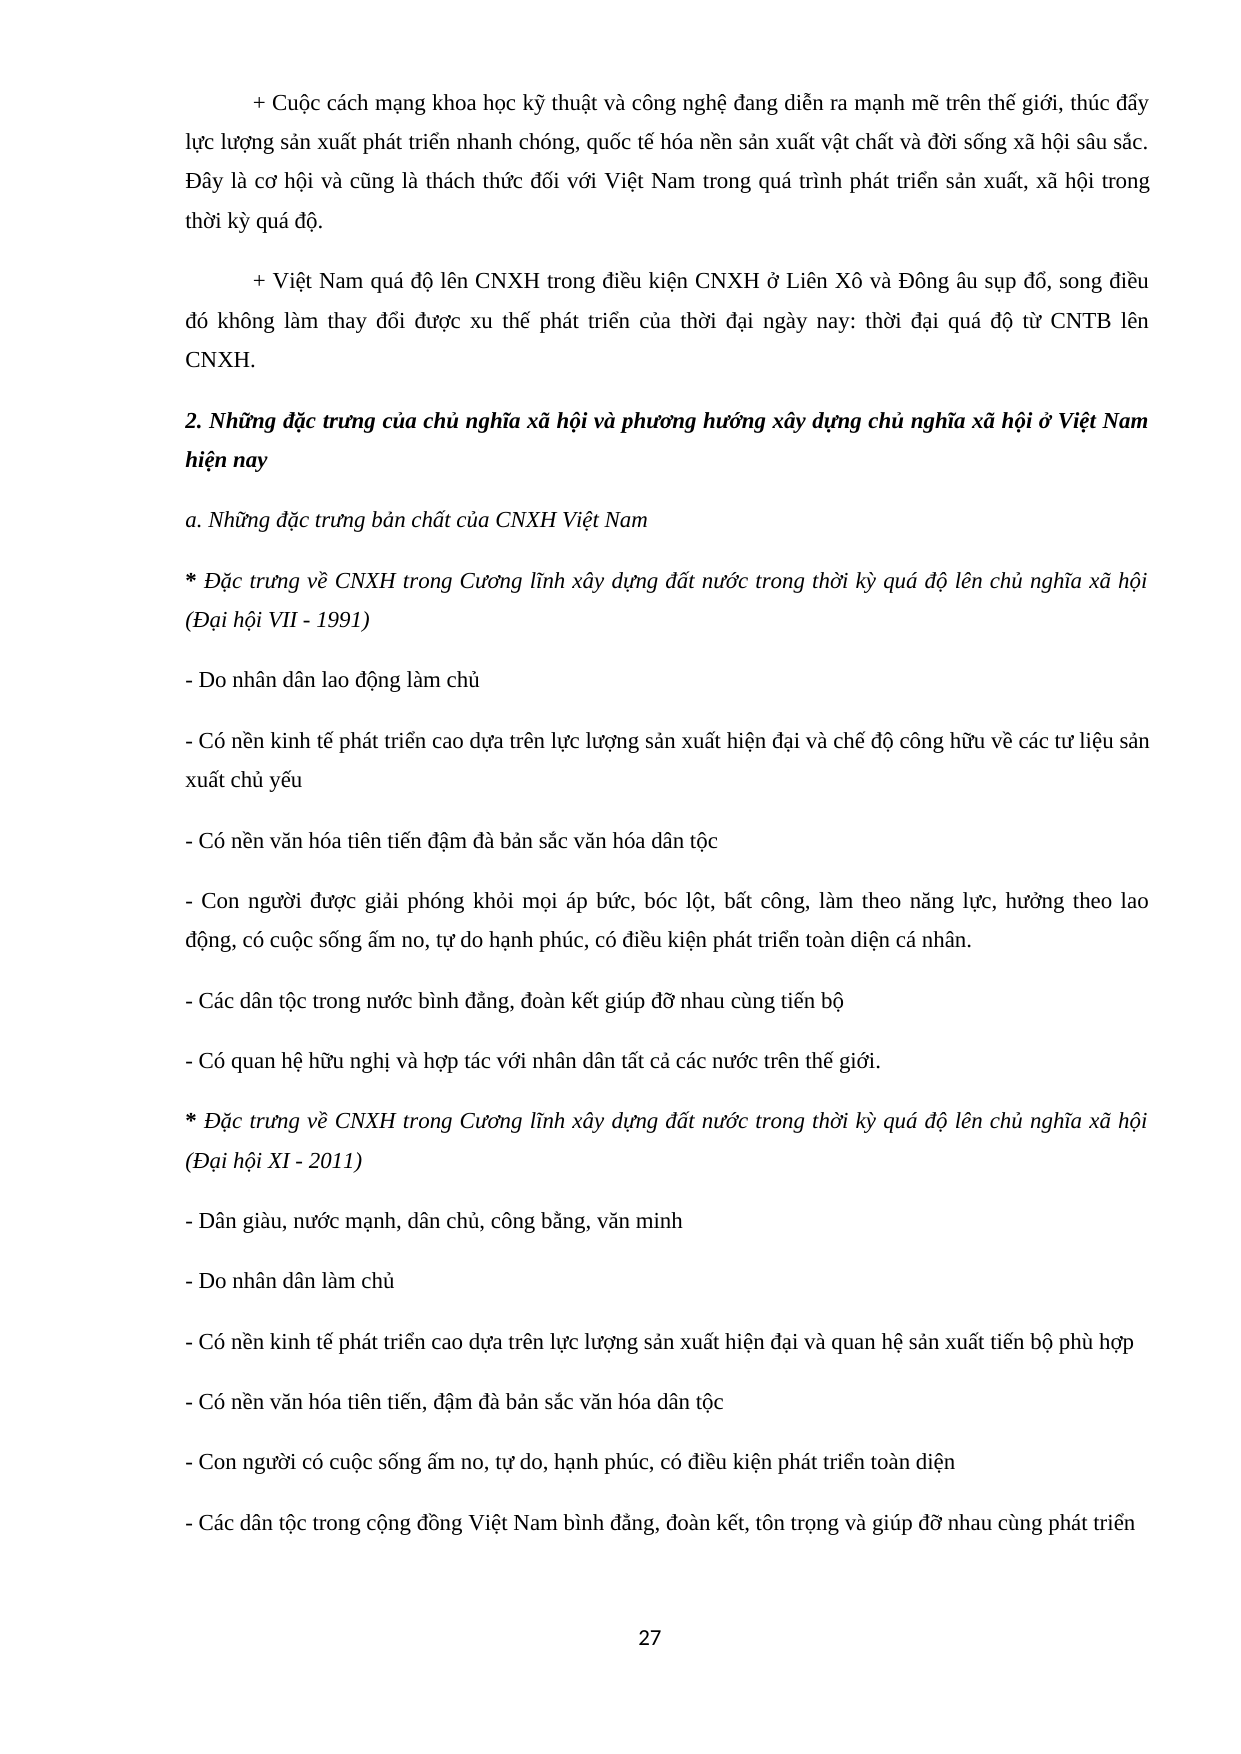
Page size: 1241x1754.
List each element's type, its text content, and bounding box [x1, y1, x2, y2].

text - Có nền kinh tế phát triển cao dựa trên lực lượng sản xuất hiện đại và quan hệ sản xuất tiến bộ phù hợp [185, 1328, 1152, 1354]
text - Con người có cuộc sống ấm no, tự do, hạnh phúc, có điều kiện phát triển toàn diện [185, 1448, 1152, 1475]
text - Các dân tộc trong cộng đồng Việt Nam bình đẳng, đoàn kết, tôn trọng và giúp đỡ nhau cùng phát triển [185, 1509, 1152, 1535]
text - Các dân tộc trong nước bình đẳng, đoàn kết giúp đỡ nhau cùng tiến bộ [185, 987, 1152, 1013]
text * Đặc trưng về CNXH trong Cương lĩnh xây dựng đất nước trong thời kỳ quá độ lên chủ nghĩa xã hội (Đại hội VII - 1991) [185, 567, 1152, 633]
text * Đặc trưng về CNXH trong Cương lĩnh xây dựng đất nước trong thời kỳ quá độ lên chủ nghĩa xã hội (Đại hội XI - 2011) [185, 1107, 1152, 1173]
text - Có nền văn hóa tiên tiến đậm đà bản sắc văn hóa dân tộc [185, 827, 1152, 853]
text 2. Những đặc trưng của chủ nghĩa xã hội và phương hướng xây dựng chủ nghĩa xã hội ở Việt Nam hiện nay [185, 407, 1152, 472]
text - Có nền kinh tế phát triển cao dựa trên lực lượng sản xuất hiện đại và chế độ công hữu về các tư liệu sản xuất chủ yếu [185, 727, 1152, 793]
text + Việt Nam quá độ lên CNXH trong điều kiện CNXH ở Liên Xô và Đông âu sụp đổ, song điều đó không làm thay đổi được xu thế phát triển của thời đại ngày nay: thời đại quá độ từ CNTB lên CNXH. [185, 267, 1152, 373]
text a. Những đặc trưng bản chất của CNXH Việt Nam [185, 506, 1152, 533]
text - Con người được giải phóng khỏi mọi áp bức, bóc lột, bất công, làm theo năng lực, hưởng theo lao động, có cuộc sống ấm no, tự do hạnh phúc, có điều kiện phát triển toàn diện cá nhân. [185, 887, 1152, 953]
text - Có quan hệ hữu nghị và hợp tác với nhân dân tất cả các nước trên thế giới. [185, 1047, 1152, 1073]
text - Do nhân dân làm chủ [185, 1267, 1152, 1294]
text - Dân giàu, nước mạnh, dân chủ, công bằng, văn minh [185, 1207, 1152, 1233]
text - Có nền văn hóa tiên tiến, đậm đà bản sắc văn hóa dân tộc [185, 1388, 1152, 1414]
text - Do nhân dân lao động làm chủ [185, 667, 1152, 693]
text + Cuộc cách mạng khoa học kỹ thuật và công nghệ đang diễn ra mạnh mẽ trên thế giới, thúc đẩy lực lượng sản xuất phát triển nhanh chóng, quốc tế hóa nền sản xuất vật chất và đời sống xã hội sâu sắc. Đây là cơ hội và cũng là thách thức đối với Việt Nam trong quá trình phát triển sản xuất, xã hội trong thời kỳ quá độ. [185, 89, 1152, 233]
